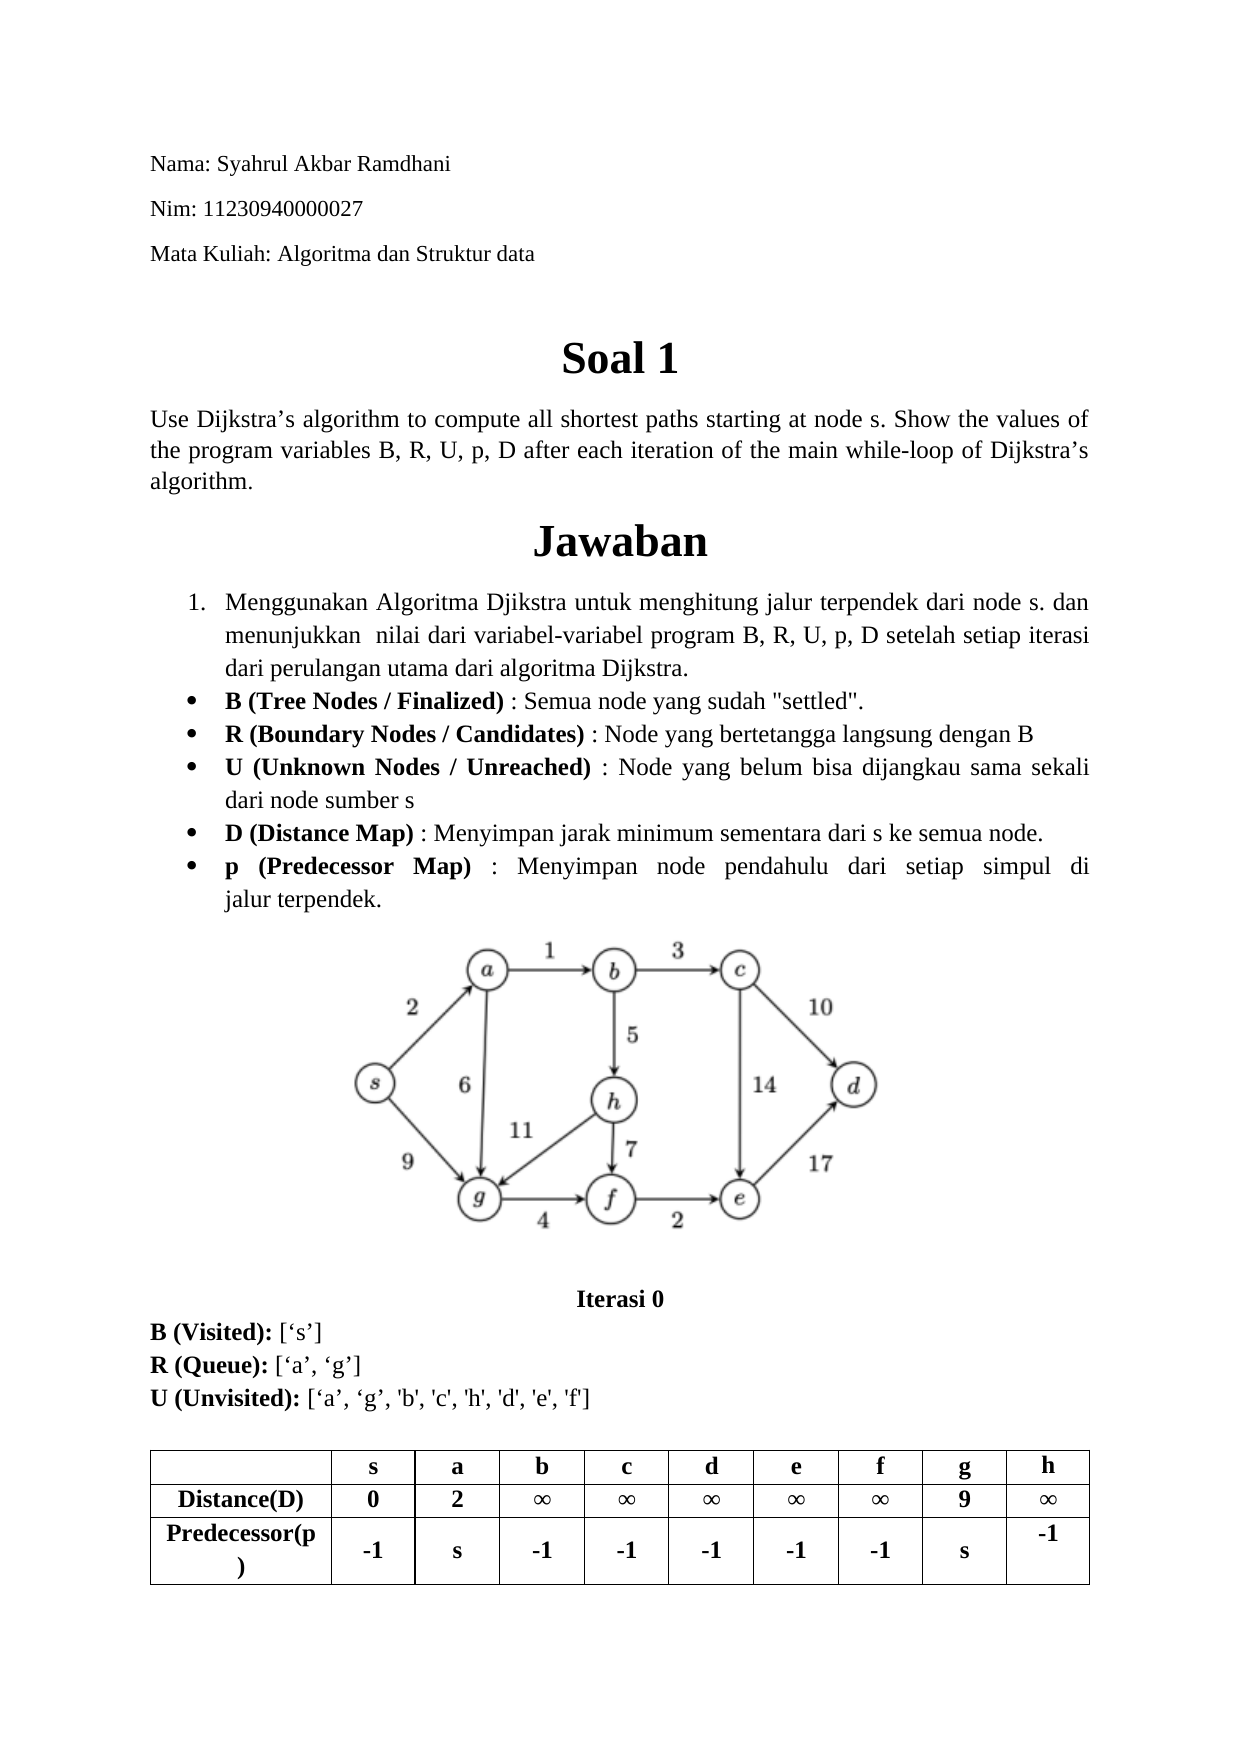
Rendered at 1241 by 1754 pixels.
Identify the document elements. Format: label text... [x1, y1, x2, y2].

table_cell ∞ [669, 1485, 753, 1517]
table_header s [332, 1451, 414, 1483]
list B (Tree Nodes / Finalized) : Semua node yang sudah "settled". [187, 686, 1090, 715]
text Iterasi 0 [150, 1284, 1090, 1313]
table_cell -1 [1007, 1518, 1089, 1584]
table_header [151, 1451, 331, 1483]
table_cell -1 [669, 1518, 753, 1584]
text U (Unvisited): [‘a’, ‘g’, 'b', 'c', 'h', 'd', 'e', 'f'] [150, 1383, 1090, 1412]
table_cell 0 [332, 1485, 414, 1517]
table_header e [754, 1451, 838, 1483]
table_cell s [923, 1518, 1006, 1584]
table_cell -1 [754, 1518, 838, 1584]
table_cell ∞ [500, 1485, 584, 1517]
table_header d [669, 1451, 753, 1483]
table_cell s [416, 1518, 499, 1584]
table_cell -1 [839, 1518, 922, 1584]
list D (Distance Map) : Menyimpan jarak minimum sementara dari s ke semua node. [187, 818, 1090, 847]
text R (Queue): [‘a’, ‘g’] [150, 1350, 1090, 1379]
list p (Predecessor Map) : Menyimpan node pendahulu dari setiap simpul di jalur terpendek. [187, 851, 1090, 913]
text Nama: Syahrul Akbar Ramdhani [150, 150, 1090, 176]
text Soal 1 [150, 330, 1090, 383]
table_cell 9 [923, 1485, 1006, 1517]
table_header g [923, 1451, 1006, 1483]
text B (Visited): [‘s’] [150, 1317, 1090, 1346]
table_cell -1 [332, 1518, 414, 1584]
table_header a [416, 1451, 499, 1483]
table_cell ∞ [585, 1485, 668, 1517]
text Nim: 11230940000027 [150, 195, 1090, 221]
table_cell ∞ [1007, 1485, 1089, 1517]
text Use Dijkstra’s algorithm to compute all shortest paths starting at node s. Show the values of the program variables B, R, U, p, D after each iteration of the main while-loop of Dijkstra’s algorithm. [150, 404, 1090, 495]
table_cell 2 [416, 1485, 499, 1517]
text Jawaban [150, 514, 1090, 566]
list R (Boundary Nodes / Candidates) : Node yang bertetangga langsung dengan B [187, 719, 1090, 748]
table_cell -1 [585, 1518, 668, 1584]
table_cell Distance(D) [151, 1485, 331, 1517]
table_cell ∞ [839, 1485, 922, 1517]
list U (Unknown Nodes / Unreached) : Node yang belum bisa dijangkau sama sekali dari node sumber s [187, 752, 1090, 814]
table_cell Predecessor(p) [151, 1518, 331, 1584]
table_header b [500, 1451, 584, 1483]
table_cell -1 [500, 1518, 584, 1584]
table_header c [585, 1451, 668, 1483]
picture [347, 917, 893, 1248]
table_header f [839, 1451, 922, 1483]
list Menggunakan Algoritma Djikstra untuk menghitung jalur terpendek dari node s. dan menunjukkan nilai dari variabel-variabel program B, R, U, p, D setelah setiap iterasi dari perulangan utama dari algoritma Dijkstra. [187, 587, 1090, 682]
text Mata Kuliah: Algoritma dan Struktur data [150, 240, 1090, 267]
table_cell ∞ [754, 1485, 838, 1517]
table_header h [1007, 1451, 1089, 1483]
